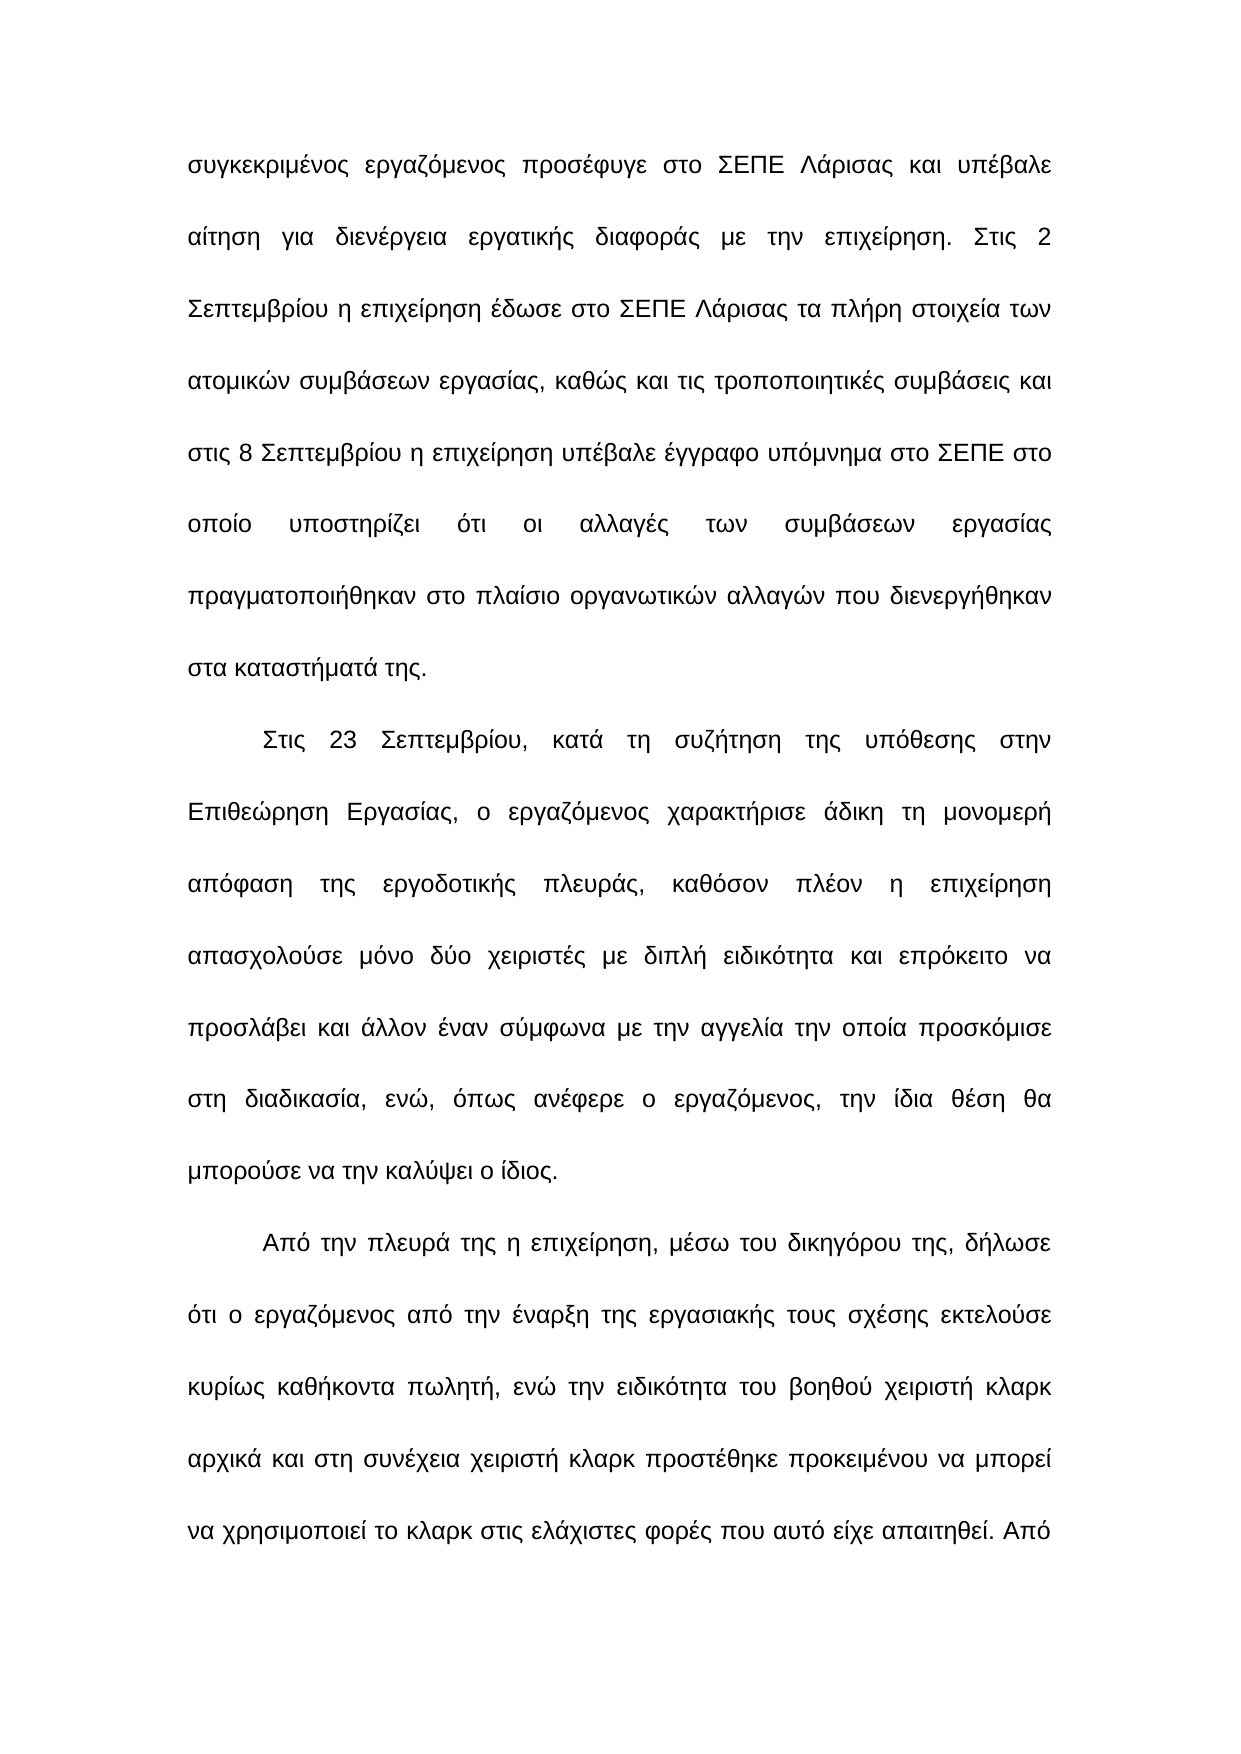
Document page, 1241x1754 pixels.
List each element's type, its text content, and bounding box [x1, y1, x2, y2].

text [187, 1228, 1053, 1544]
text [187, 150, 1053, 682]
text Στις 23 Σεπτεμβρίου, κατά τη συζήτηση της υπόθεσης στην Επιθεώρηση Εργασίας, ο εργαζόμενος χαρακτήρισε άδικη τη μονομερή απόφαση της εργοδοτικής πλευράς, καθόσον πλέον η επιχείρηση απασχολούσε μόνο δύο χειριστές με διπλή ειδικότητα και επρόκειτο να προσλάβει και άλλον έναν σύμφωνα με την αγγελία την οποία προσκόμισε στη διαδικασία, ενώ, όπως ανέφερε ο εργαζόμενος, την ίδια θέση θα μπορούσε να την καλύψει ο ίδιος. [187, 725, 1053, 1185]
